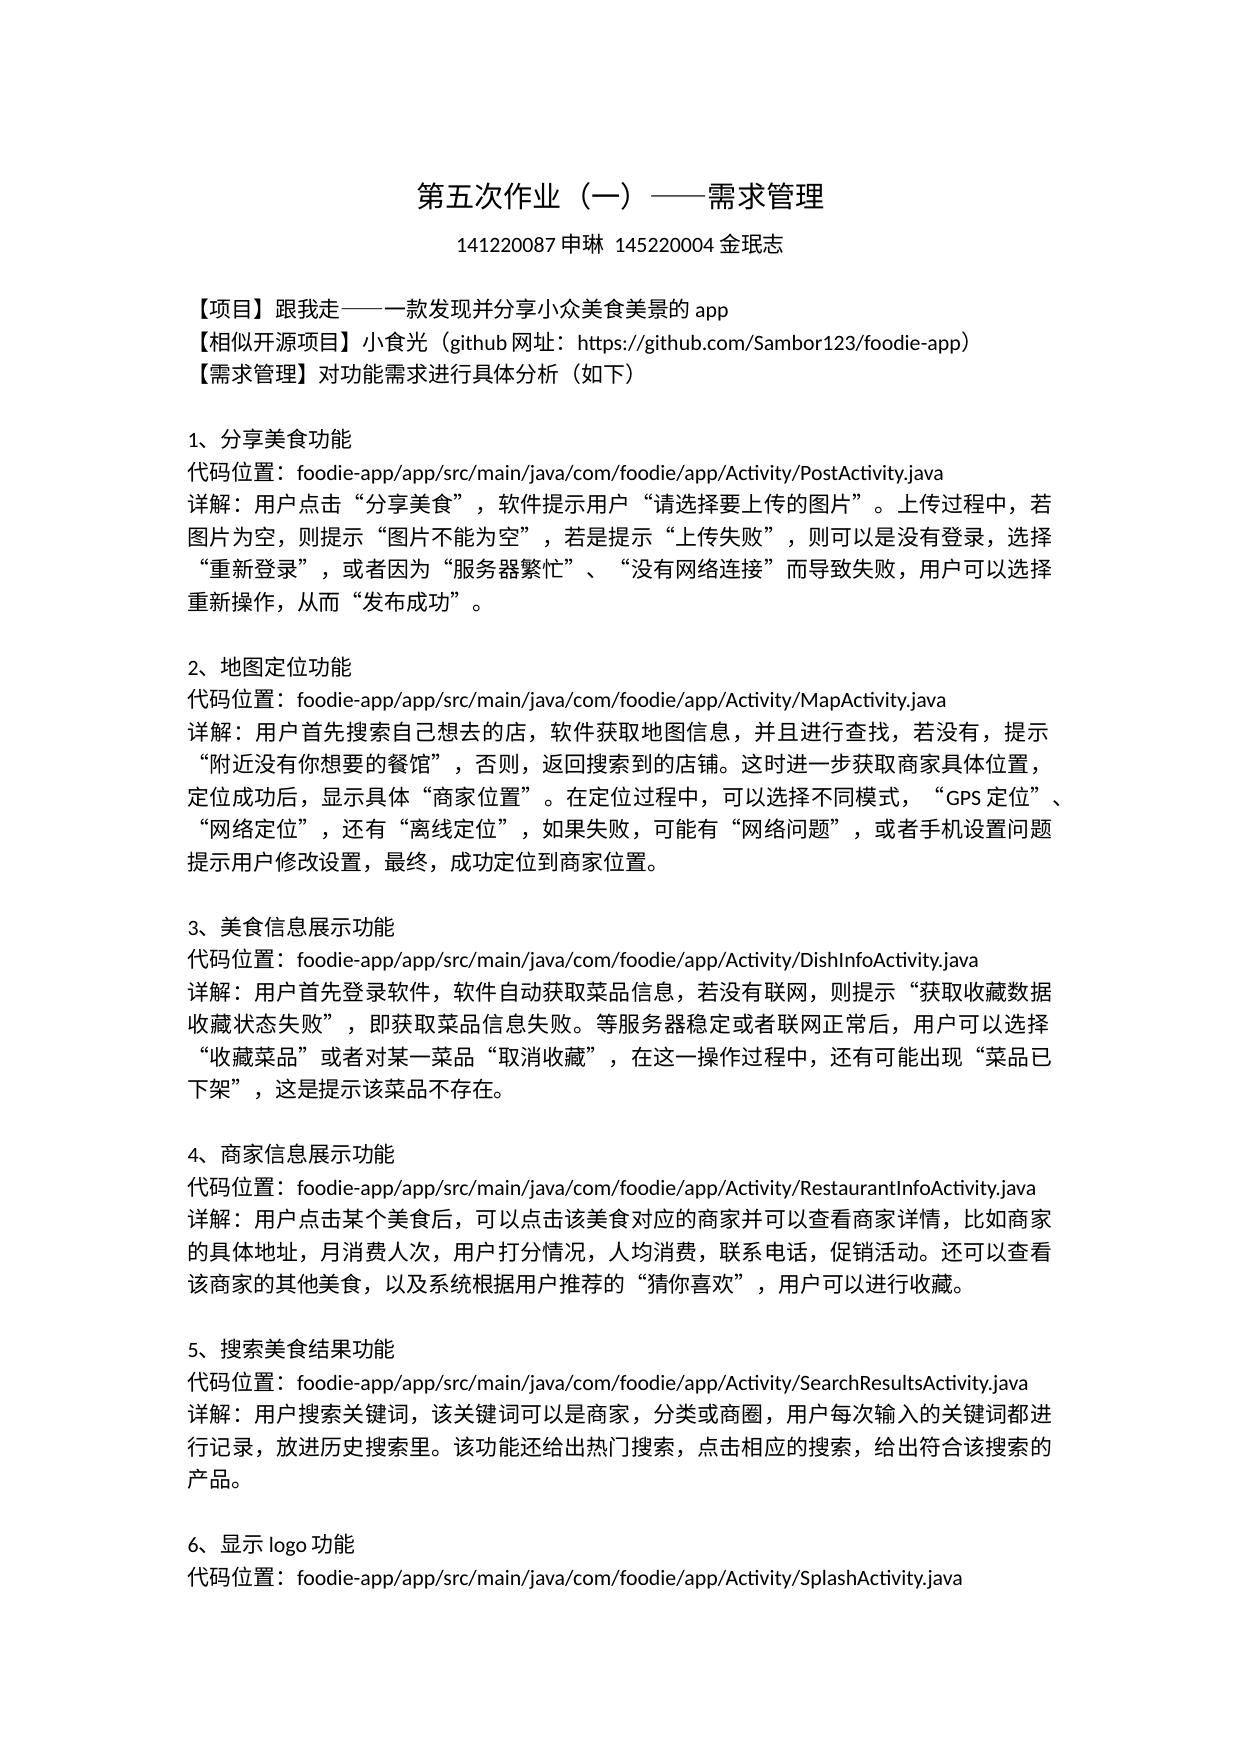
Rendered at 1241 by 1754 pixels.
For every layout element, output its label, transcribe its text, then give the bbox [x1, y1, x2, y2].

list 美食信息展示功能 [187, 909, 1053, 942]
text 详解：用户首先搜索自己想去的店，软件获取地图信息，并且进行查找，若没有，提示“附近没有你想要的餐馆”，否则，返回搜索到的店铺。这时进一步获取商家具体位置，定位成功后，显示具体“商家位置”。在定位过程中，可以选择不同模式，“GPS定位”、“网络定位”，还有“离线定位”，如果失败，可能有“网络问题”，或者手机设置问题。提示用户修改设置，最终，成功定位到商家位置。 [187, 714, 1053, 877]
list 分享美食功能 [187, 422, 1053, 454]
text 代码位置：foodie-app/app/src/main/java/com/foodie/app/Activity/PostActivity.java [187, 454, 1053, 487]
text 代码位置：foodie-app/app/src/main/java/com/foodie/app/Activity/SearchResultsActivity.java [187, 1364, 1053, 1397]
text 第五次作业（一）——需求管理 [187, 162, 1053, 227]
text 代码位置：foodie-app/app/src/main/java/com/foodie/app/Activity/DishInfoActivity.java [187, 942, 1053, 974]
text 【项目】跟我走——一款发现并分享小众美食美景的app [187, 292, 1053, 324]
text 5、搜索美食结果功能 [187, 1332, 1053, 1364]
list 地图定位功能 [187, 649, 1053, 682]
text 详解：用户首先登录软件，软件自动获取菜品信息，若没有联网，则提示“获取收藏数据、收藏状态失败”，即获取菜品信息失败。等服务器稳定或者联网正常后，用户可以选择“收藏菜品”或者对某一菜品“取消收藏”，在这一操作过程中，还有可能出现“菜品已下架”，这是提示该菜品不存在。 [187, 974, 1053, 1104]
text 【需求管理】对功能需求进行具体分析（如下） [187, 357, 1053, 389]
text 代码位置：foodie-app/app/src/main/java/com/foodie/app/Activity/SplashActivity.java [187, 1559, 1053, 1592]
text 6、显示logo功能 [187, 1527, 1053, 1559]
text 【相似开源项目】小食光（github网址：https://github.com/Sambor123/foodie-app） [187, 324, 1053, 357]
text 详解：用户点击“分享美食”，软件提示用户“请选择要上传的图片”。上传过程中，若图片为空，则提示“图片不能为空”，若是提示“上传失败”，则可以是没有登录，选择“重新登录”，或者因为“服务器繁忙”、“没有网络连接”而导致失败，用户可以选择重新操作，从而“发布成功”。 [187, 487, 1053, 617]
text 代码位置：foodie-app/app/src/main/java/com/foodie/app/Activity/RestaurantInfoActivity.java [187, 1169, 1053, 1202]
text 详解：用户搜索关键词，该关键词可以是商家，分类或商圈，用户每次输入的关键词都进行记录，放进历史搜索里。该功能还给出热门搜索，点击相应的搜索，给出符合该搜索的产品。 [187, 1397, 1053, 1494]
text 141220087 申琳 145220004 金珉志 [187, 227, 1053, 259]
text 详解：用户点击某个美食后，可以点击该美食对应的商家并可以查看商家详情，比如商家的具体地址，月消费人次，用户打分情况，人均消费，联系电话，促销活动。还可以查看该商家的其他美食，以及系统根据用户推荐的“猜你喜欢”，用户可以进行收藏。 [187, 1202, 1053, 1299]
text 4、商家信息展示功能 [187, 1137, 1053, 1169]
text 代码位置：foodie-app/app/src/main/java/com/foodie/app/Activity/MapActivity.java [187, 682, 1053, 714]
